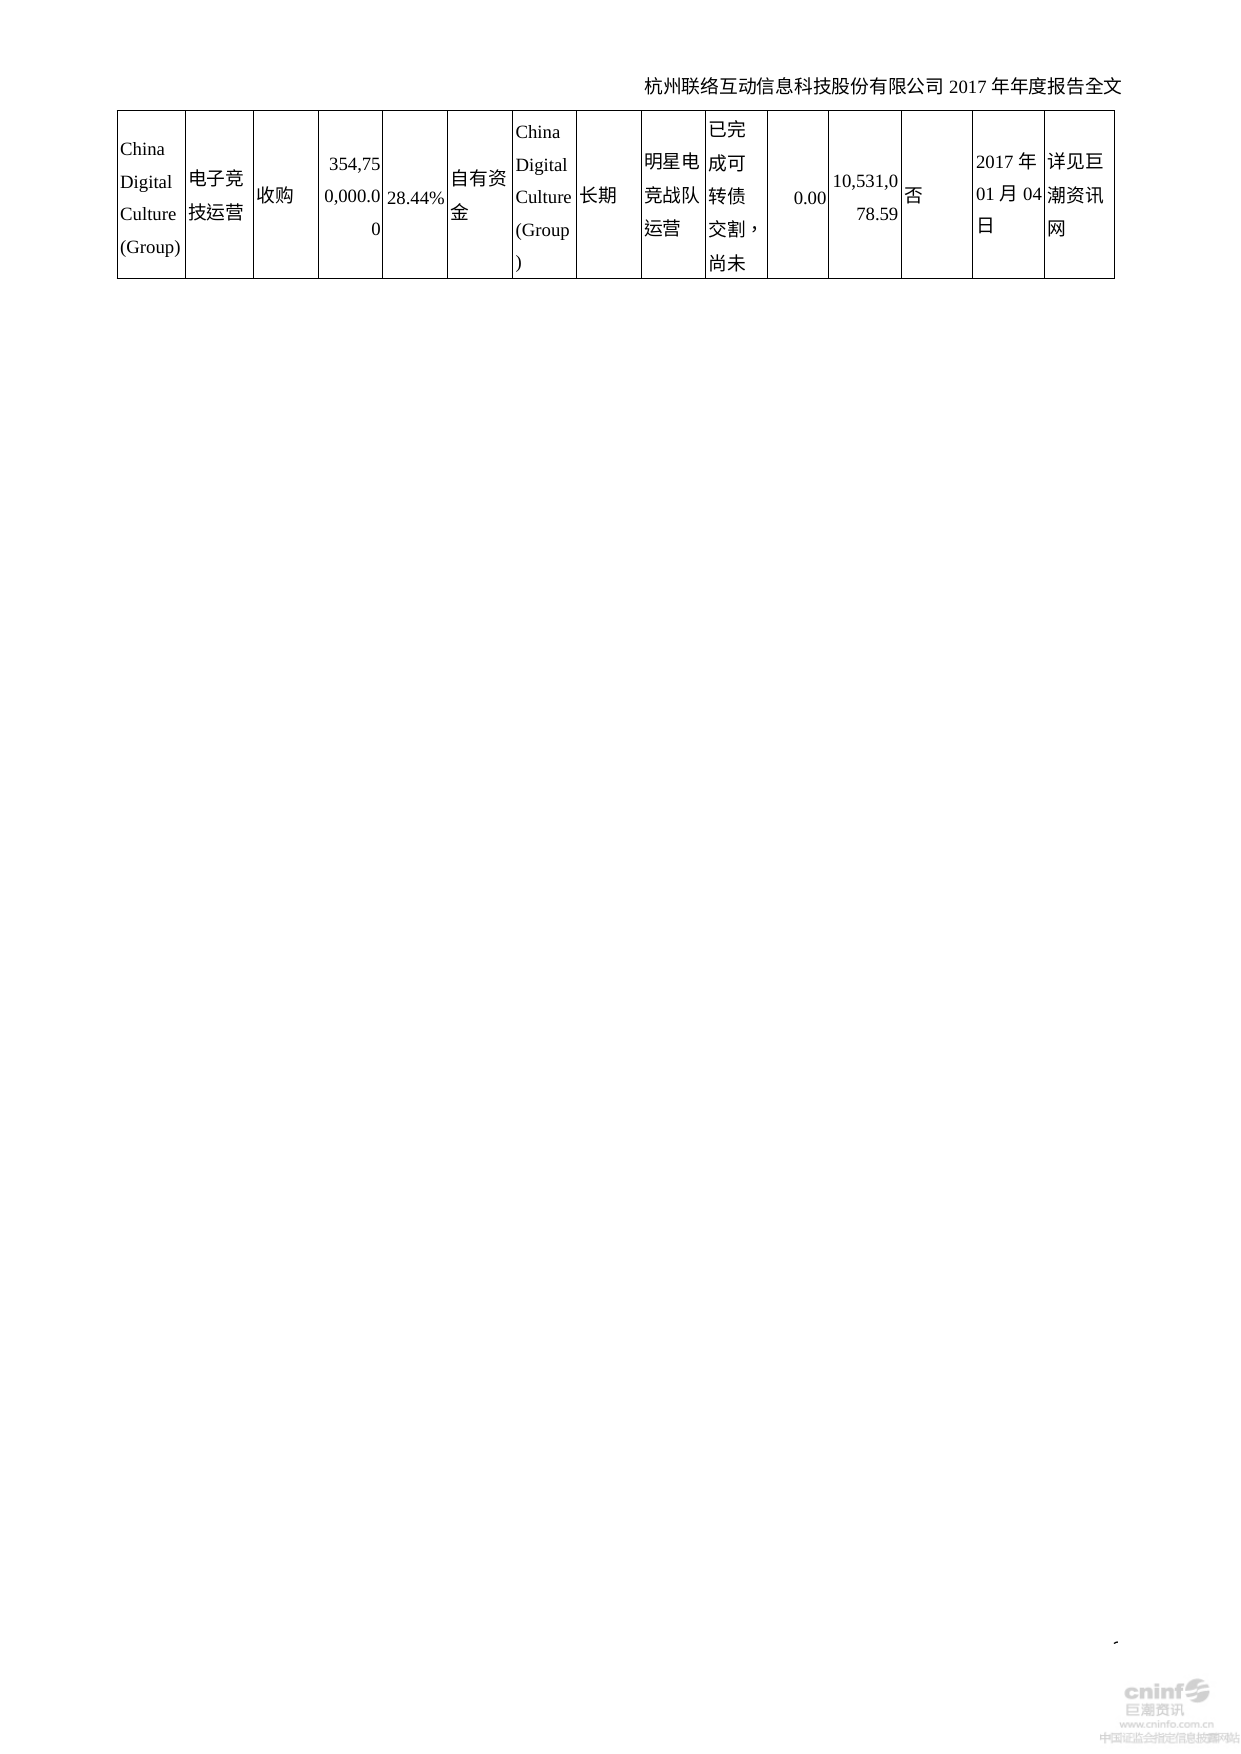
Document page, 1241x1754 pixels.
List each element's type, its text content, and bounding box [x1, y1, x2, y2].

table_cell 自有资 金 [448, 111, 512, 278]
table_cell 明星电 竞战队 运营 [642, 111, 705, 278]
table_cell 10,531,0 78.59 [829, 111, 901, 278]
table_cell 详见巨 潮资讯 网 [1045, 111, 1114, 278]
table_cell 长期 [577, 111, 641, 278]
table_cell 28.44% [383, 111, 447, 278]
table_cell China Digital Culture (Group) [118, 111, 185, 278]
table_cell 2017 年 01 月 04 日 [973, 111, 1044, 278]
table_cell 0.00 [768, 111, 828, 278]
table_cell China Digital Culture (Group ) [513, 111, 576, 278]
picture [1099, 1673, 1241, 1754]
table_cell 已完 成可 转债 交割， 尚未 [706, 111, 767, 278]
table_cell 354,75 0,000.0 0 [319, 111, 382, 278]
table_cell 电子竞 技运营 [186, 111, 253, 278]
table_cell 否 [902, 111, 972, 278]
table_cell 收购 [254, 111, 318, 278]
